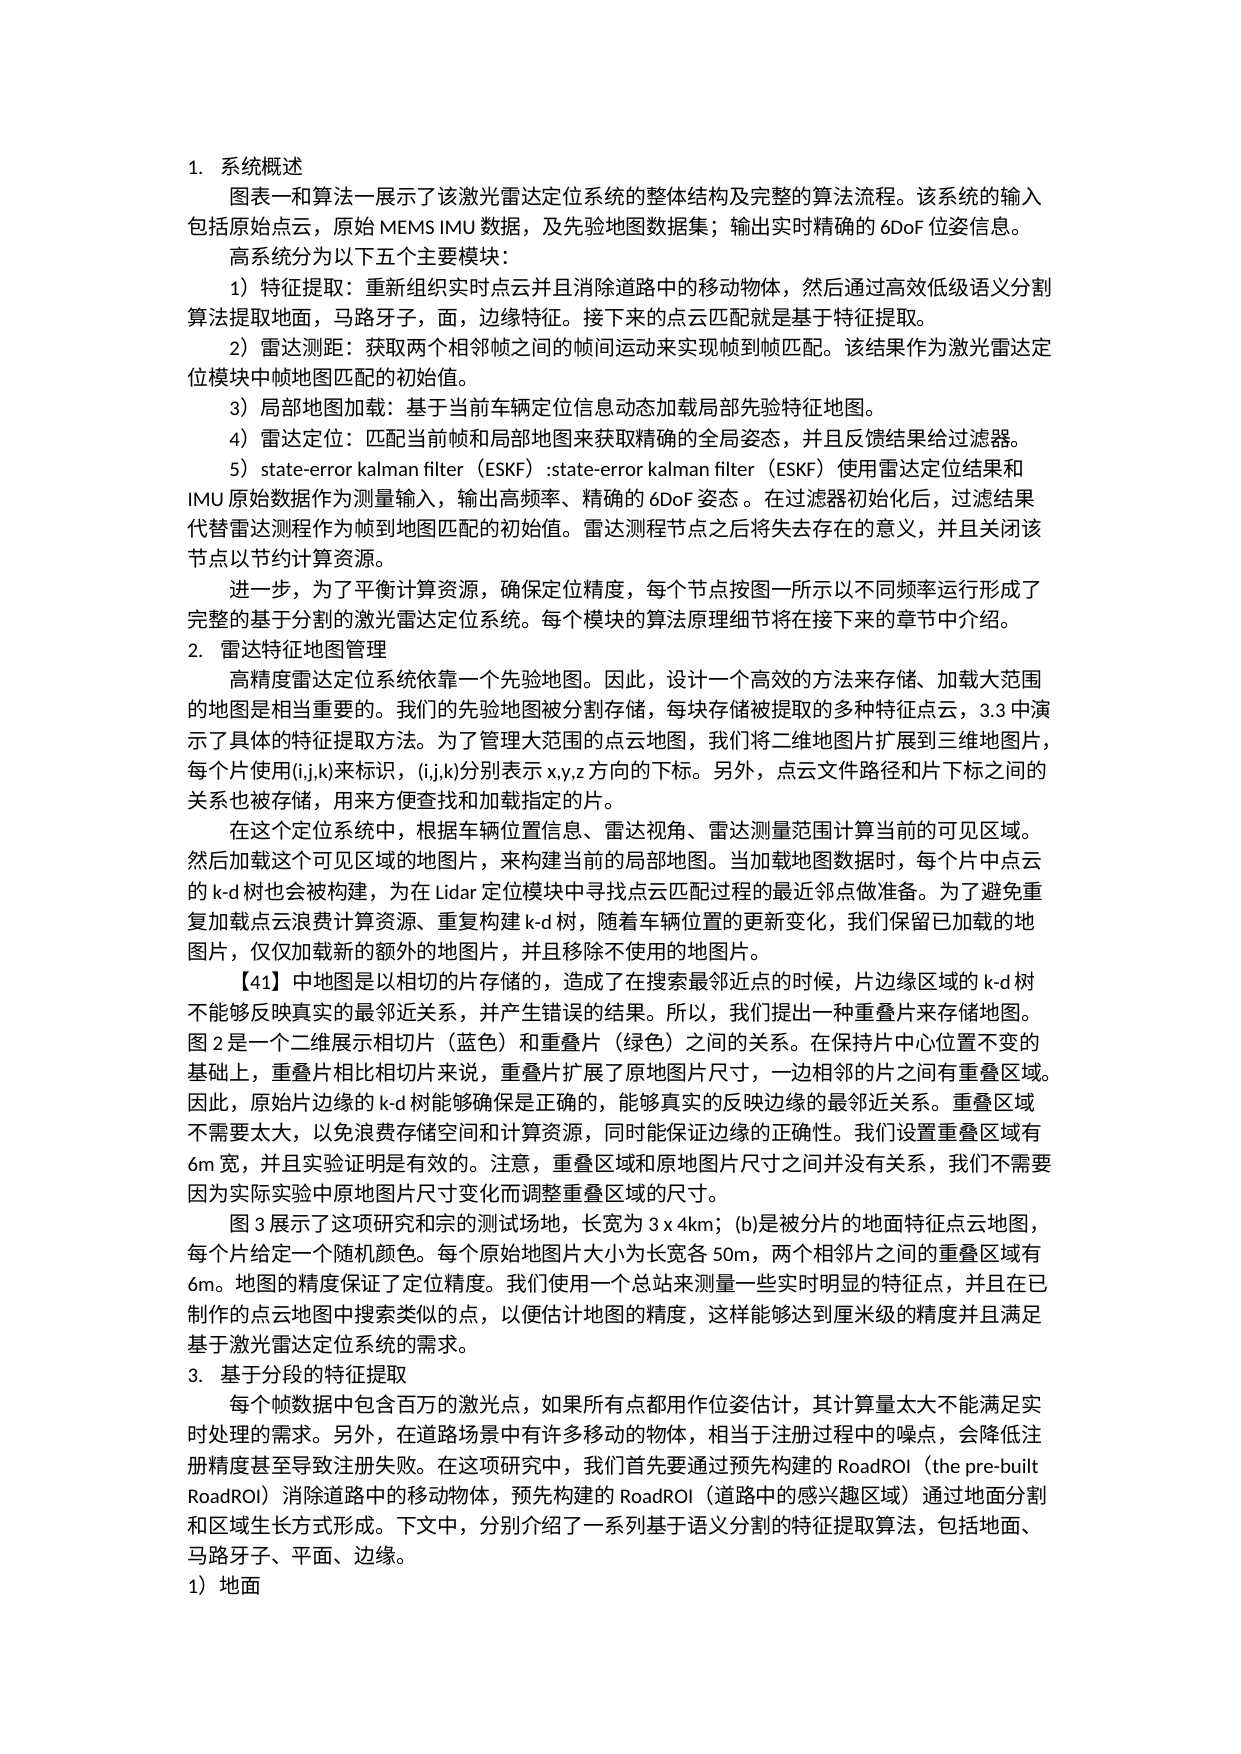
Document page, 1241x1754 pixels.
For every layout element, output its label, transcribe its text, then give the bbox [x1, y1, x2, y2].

text 进一步，为了平衡计算资源，确保定位精度，每个节点按图一所示以不同频率运行形成了完整的基于分割的激光雷达定位系统。每个模块的算法原理细节将在接下来的章节中介绍。 [187, 573, 1053, 633]
text 图表一和算法一展示了该激光雷达定位系统的整体结构及完整的算法流程。该系统的输入包括原始点云，原始MEMS IMU数据，及先验地图数据集；输出实时精确的6DoF位姿信息。 [187, 180, 1053, 241]
list 地面 [187, 1570, 1053, 1600]
list 雷达测距：获取两个相邻帧之间的帧间运动来实现帧到帧匹配。该结果作为激光雷达定位模块中帧地图匹配的初始值。 [187, 331, 1053, 392]
text 在这个定位系统中，根据车辆位置信息、雷达视角、雷达测量范围计算当前的可见区域。然后加载这个可见区域的地图片，来构建当前的局部地图。当加载地图数据时，每个片中点云的k-d树也会被构建，为在Lidar定位模块中寻找点云匹配过程的最近邻点做准备。为了避免重复加载点云浪费计算资源、重复构建k-d树，随着车辆位置的更新变化，我们保留已加载的地图片，仅仅加载新的额外的地图片，并且移除不使用的地图片。 [187, 814, 1053, 966]
text 高系统分为以下五个主要模块： [187, 241, 1053, 271]
text 每个帧数据中包含百万的激光点，如果所有点都用作位姿估计，其计算量太大不能满足实时处理的需求。另外，在道路场景中有许多移动的物体，相当于注册过程中的噪点，会降低注册精度甚至导致注册失败。在这项研究中，我们首先要通过预先构建的RoadROI（the pre-built RoadROI）消除道路中的移动物体，预先构建的RoadROI（道路中的感兴趣区域）通过地面分割和区域生长方式形成。下文中，分别介绍了一系列基于语义分割的特征提取算法，包括地面、马路牙子、平面、边缘。 [187, 1388, 1053, 1570]
text 高精度雷达定位系统依靠一个先验地图。因此，设计一个高效的方法来存储、加载大范围的地图是相当重要的。我们的先验地图被分割存储，每块存储被提取的多种特征点云，3.3中演示了具体的特征提取方法。为了管理大范围的点云地图，我们将二维地图片扩展到三维地图片，每个片使用(i,j,k)来标识，(i,j,k)分别表示x,y,z方向的下标。另外，点云文件路径和片下标之间的关系也被存储，用来方便查找和加载指定的片。 [187, 663, 1053, 814]
list 系统概述 [187, 150, 1053, 180]
list 雷达特征地图管理 [187, 633, 1053, 663]
list state-error kalman filter（ESKF）:state-error kalman filter（ESKF）使用雷达定位结果和IMU原始数据作为测量输入，输出高频率、精确的6DoF姿态 。在过滤器初始化后，过滤结果代替雷达测程作为帧到地图匹配的初始值。雷达测程节点之后将失去存在的意义，并且关闭该节点以节约计算资源。 [187, 452, 1053, 573]
list 特征提取：重新组织实时点云并且消除道路中的移动物体，然后通过高效低级语义分割算法提取地面，马路牙子，面，边缘特征。接下来的点云匹配就是基于特征提取。 [187, 271, 1053, 331]
text 【41】中地图是以相切的片存储的，造成了在搜索最邻近点的时候，片边缘区域的k-d树不能够反映真实的最邻近关系，并产生错误的结果。所以，我们提出一种重叠片来存储地图。图2是一个二维展示相切片（蓝色）和重叠片（绿色）之间的关系。在保持片中心位置不变的基础上，重叠片相比相切片来说，重叠片扩展了原地图片尺寸，一边相邻的片之间有重叠区域。因此，原始片边缘的k-d树能够确保是正确的，能够真实的反映边缘的最邻近关系。重叠区域不需要太大，以免浪费存储空间和计算资源，同时能保证边缘的正确性。我们设置重叠区域有6m宽，并且实验证明是有效的。注意，重叠区域和原地图片尺寸之间并没有关系，我们不需要因为实际实验中原地图片尺寸变化而调整重叠区域的尺寸。 [187, 966, 1053, 1207]
list 局部地图加载：基于当前车辆定位信息动态加载局部先验特征地图。 [187, 392, 1053, 422]
list 雷达定位：匹配当前帧和局部地图来获取精确的全局姿态，并且反馈结果给过滤器。 [187, 422, 1053, 452]
list 基于分段的特征提取 [187, 1358, 1053, 1388]
text 图3展示了这项研究和宗的测试场地，长宽为3 x 4km；(b)是被分片的地面特征点云地图，每个片给定一个随机颜色。每个原始地图片大小为长宽各50m，两个相邻片之间的重叠区域有6m。地图的精度保证了定位精度。我们使用一个总站来测量一些实时明显的特征点，并且在已制作的点云地图中搜索类似的点，以便估计地图的精度，这样能够达到厘米级的精度并且满足基于激光雷达定位系统的需求。 [187, 1207, 1053, 1358]
